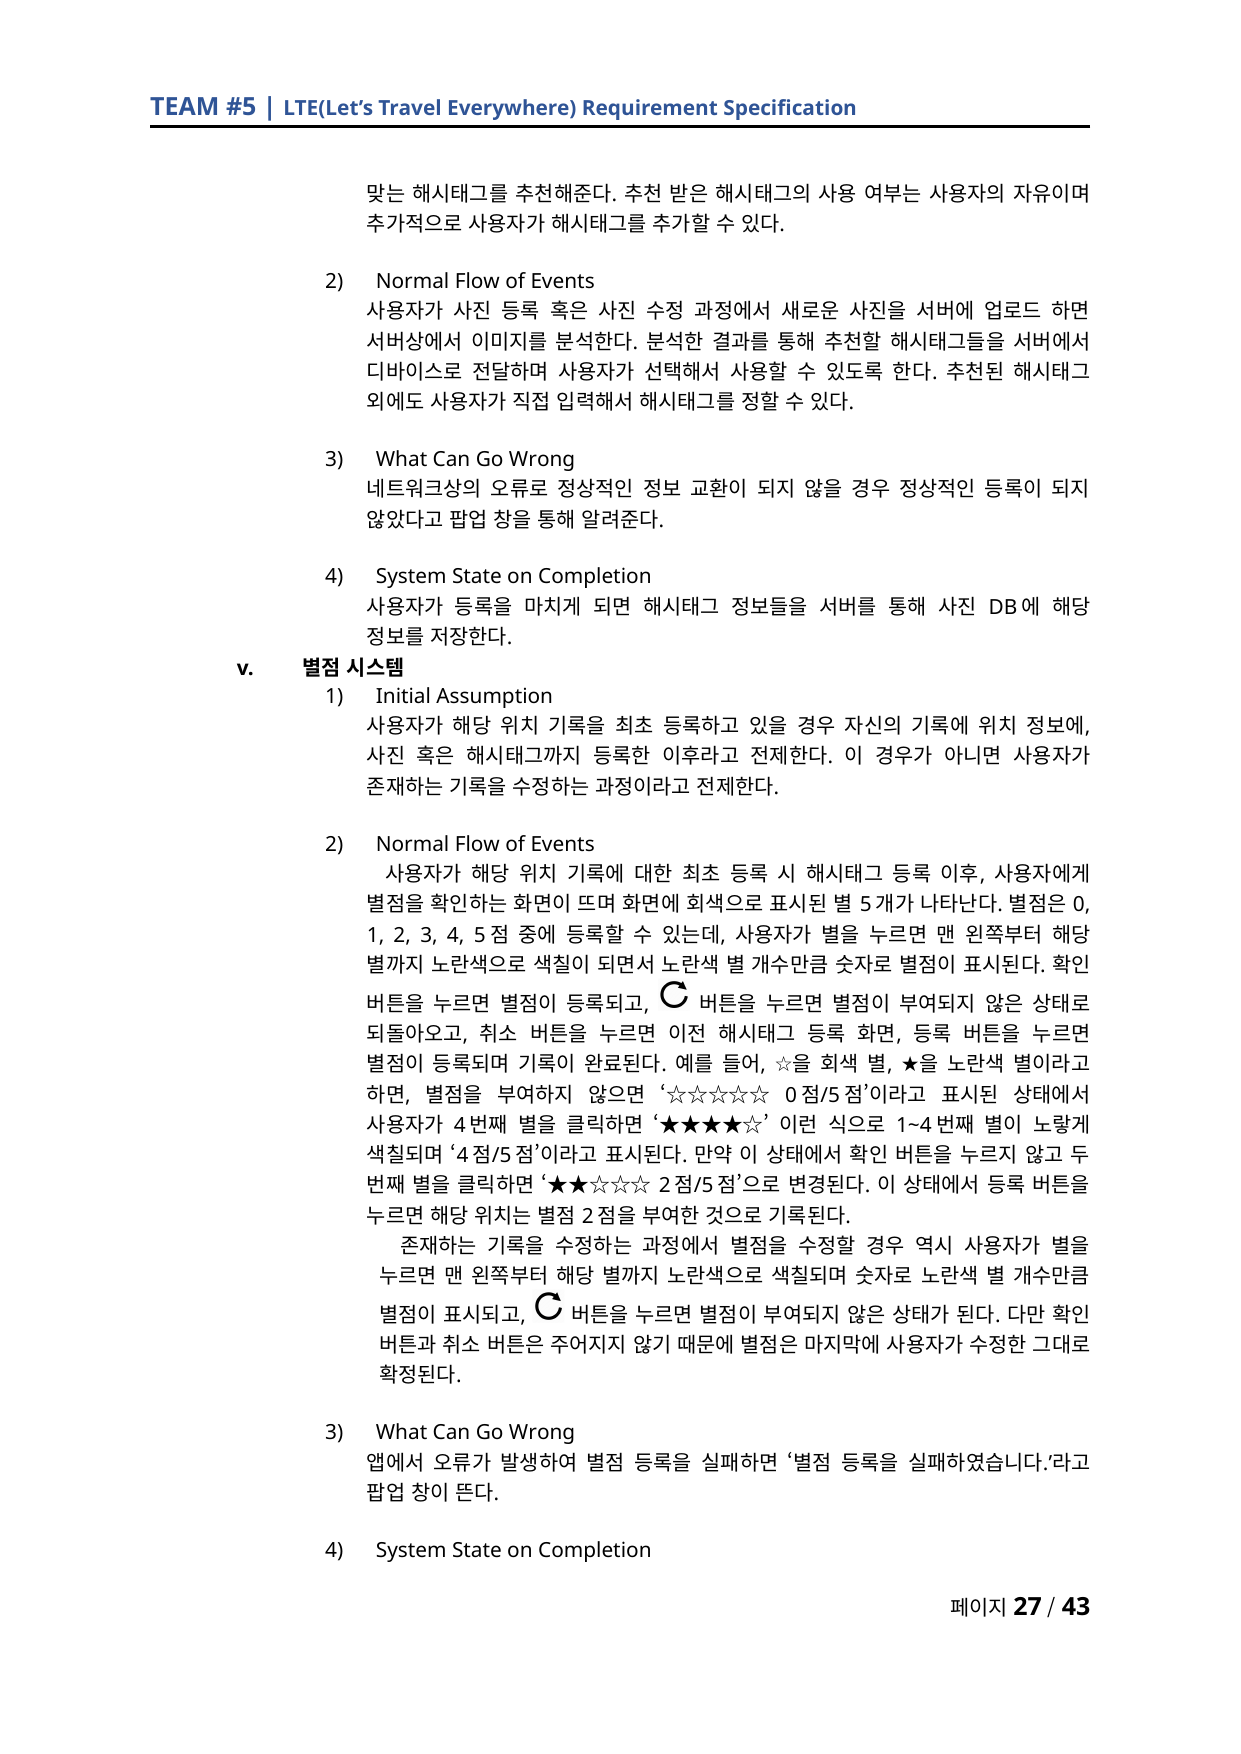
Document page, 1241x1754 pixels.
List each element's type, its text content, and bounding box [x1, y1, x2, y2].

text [325, 177, 1090, 238]
text 4) System State on Completion [325, 1535, 1090, 1563]
text 3) What Can Go Wrong [325, 1417, 1090, 1446]
picture [657, 978, 691, 1011]
text 4) System State on Completion 사용자가 등록을 마치게 되면 해시태그 정보들을 서버를 통해 사진 DB에 해당 정보를 저장한다. [325, 562, 1090, 651]
text 앱에서 오류가 발생하여 별점 등록을 실패하면 ‘별점 등록을 실패하였습니다.’라고 팝업 창이 뜬다. [325, 1446, 1090, 1506]
picture [532, 1289, 565, 1323]
text 2) Normal Flow of Events [325, 829, 1090, 857]
subtitle v. 별점 시스템 [150, 651, 1090, 681]
text 1) Initial Assumption [325, 681, 1090, 709]
text 사용자가 해당 위치 기록을 최초 등록하고 있을 경우 자신의 기록에 위치 정보에, 사진 혹은 해시태그까지 등록한 이후라고 전제한다. 이 경우가 아니면 사용자가 존재하는 기록을 수정하는 과정이라고 전제한다. [325, 709, 1090, 800]
text 3) What Can Go Wrong 네트워크상의 오류로 정상적인 정보 교환이 되지 않을 경우 정상적인 등록이 되지 않았다고 팝업 창을 통해 알려준다. [325, 444, 1090, 533]
text 사용자가 해당 위치 기록에 대한 최초 등록 시 해시태그 등록 이후, 사용자에게 별점을 확인하는 화면이 뜨며 화면에 회색으로 표시된 별 5개가 나타난다. 별점은 0, 1, 2, 3, 4, 5점 중에 등록할 수 있는데, 사용자가 별을 누르면 맨 왼쪽부터 해당 별까지 노란색으로 색칠이 되면서 노란색 별 개수만큼 숫자로 별점이 표시된다. 확인 버튼을 누르면 별점이 등록되고, 버튼을 누르면 별점이 부여되지 않은 상태로 되돌아오고, 취소 버튼을 누르면 이전 해시태그 등록 화면, 등록 버튼을 누르면 별점이 등록되며 기록이 완료된다. 예를 들어, ☆을 회색 별, ★을 노란색 별이라고 하면, 별점을 부여하지 않으면 ‘☆☆☆☆☆ 0점/5점’이라고 표시된 상태에서 사용자가 4번째 별을 클릭하면 ‘★★★★☆’ 이런 식으로 1~4번째 별이 노랗게 색칠되며 ‘4점/5점’이라고 표시된다. 만약 이 상태에서 확인 버튼을 누르지 않고 두 번째 별을 클릭하면 ‘★★☆☆☆ 2점/5점’으로 변경된다. 이 상태에서 등록 버튼을 누르면 해당 위치는 별점 2점을 부여한 것으로 기록된다. [325, 857, 1090, 1229]
text 2) Normal Flow of Events 사용자가 사진 등록 혹은 사진 수정 과정에서 새로운 사진을 서버에 업로드 하면 서버상에서 이미지를 분석한다. 분석한 결과를 통해 추천할 해시태그들을 서버에서 디바이스로 전달하며 사용자가 선택해서 사용할 수 있도록 한다. 추천된 해시태그 외에도 사용자가 직접 입력해서 해시태그를 정할 수 있다. [325, 266, 1090, 416]
text 존재하는 기록을 수정하는 과정에서 별점을 수정할 경우 역시 사용자가 별을 누르면 맨 왼쪽부터 해당 별까지 노란색으로 색칠되며 숫자로 노란색 별 개수만큼 별점이 표시되고, 버튼을 누르면 별점이 부여되지 않은 상태가 된다. 다만 확인 버튼과 취소 버튼은 주어지지 않기 때문에 별점은 마지막에 사용자가 수정한 그대로 확정된다. [379, 1229, 1090, 1389]
